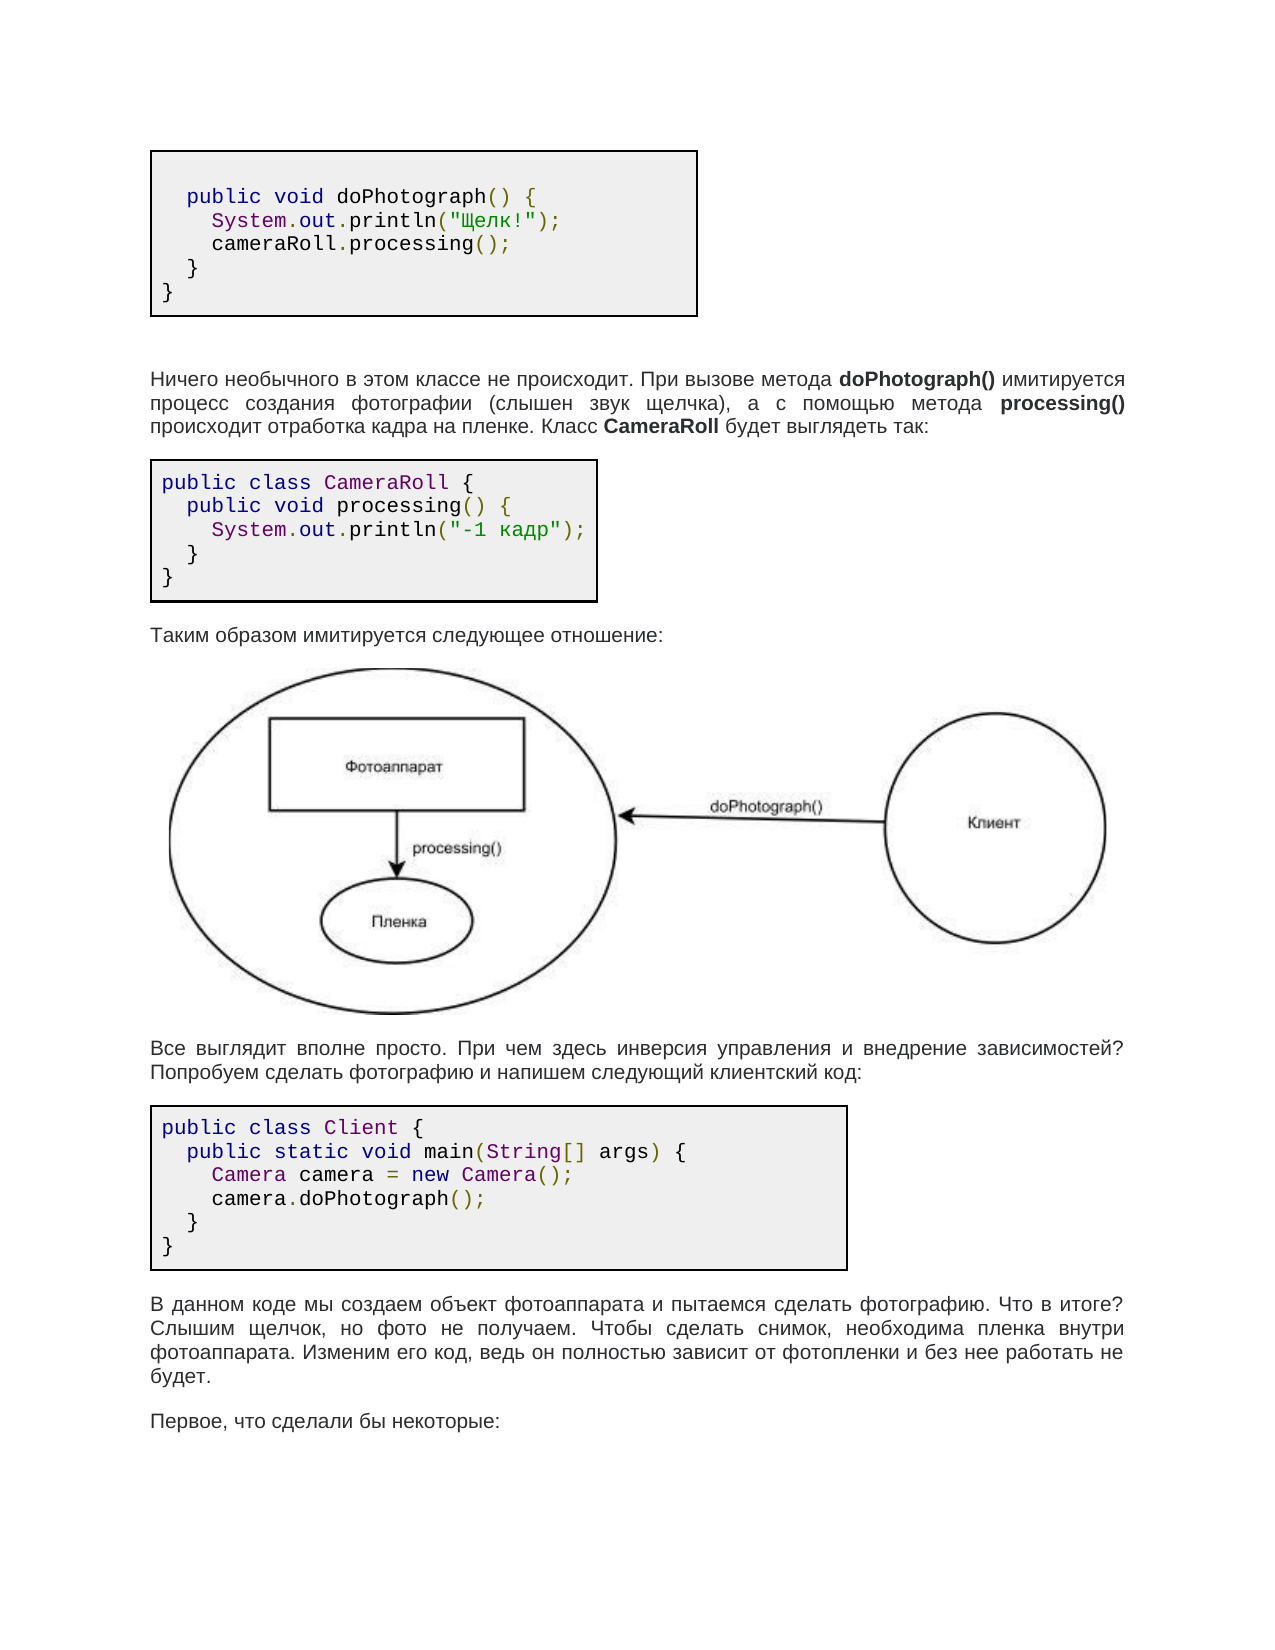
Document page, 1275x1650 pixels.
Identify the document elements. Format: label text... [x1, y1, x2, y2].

text Таким образом имитируется следующее отношение: [150, 623, 1125, 647]
text Ничего необычного в этом классе не происходит. При вызове метода doPhotograph() имитируется процесс создания фотографии (слышен звук щелчка), а с помощью метода processing() происходит отработка кадра на пленке. Класс CameraRoll будет выглядеть так: [150, 366, 1125, 438]
text Первое, что сделали бы некоторые: [150, 1409, 1125, 1433]
table_header public class CameraRoll { public void processing() { System.out.println("-1 кадр"); } } [152, 461, 596, 600]
picture [168, 668, 1107, 1015]
table_header public class Client { public static void main(String[] args) { Camera camera = new Camera(); camera.doPhotograph(); } } [152, 1107, 846, 1269]
text Все выглядит вполне просто. При чем здесь инверсия управления и внедрение зависимостей? Попробуем сделать фотографию и напишем следующий клиентский код: [150, 1036, 1125, 1084]
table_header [152, 152, 696, 315]
text В данном коде мы создаем объект фотоаппарата и пытаемся сделать фотографию. Что в итоге? Слышим щелчок, но фото не получаем. Чтобы сделать снимок, необходима пленка внутри фотоаппарата. Изменим его код, ведь он полностью зависит от фотопленки и без нее работать не будет. [150, 1292, 1125, 1388]
